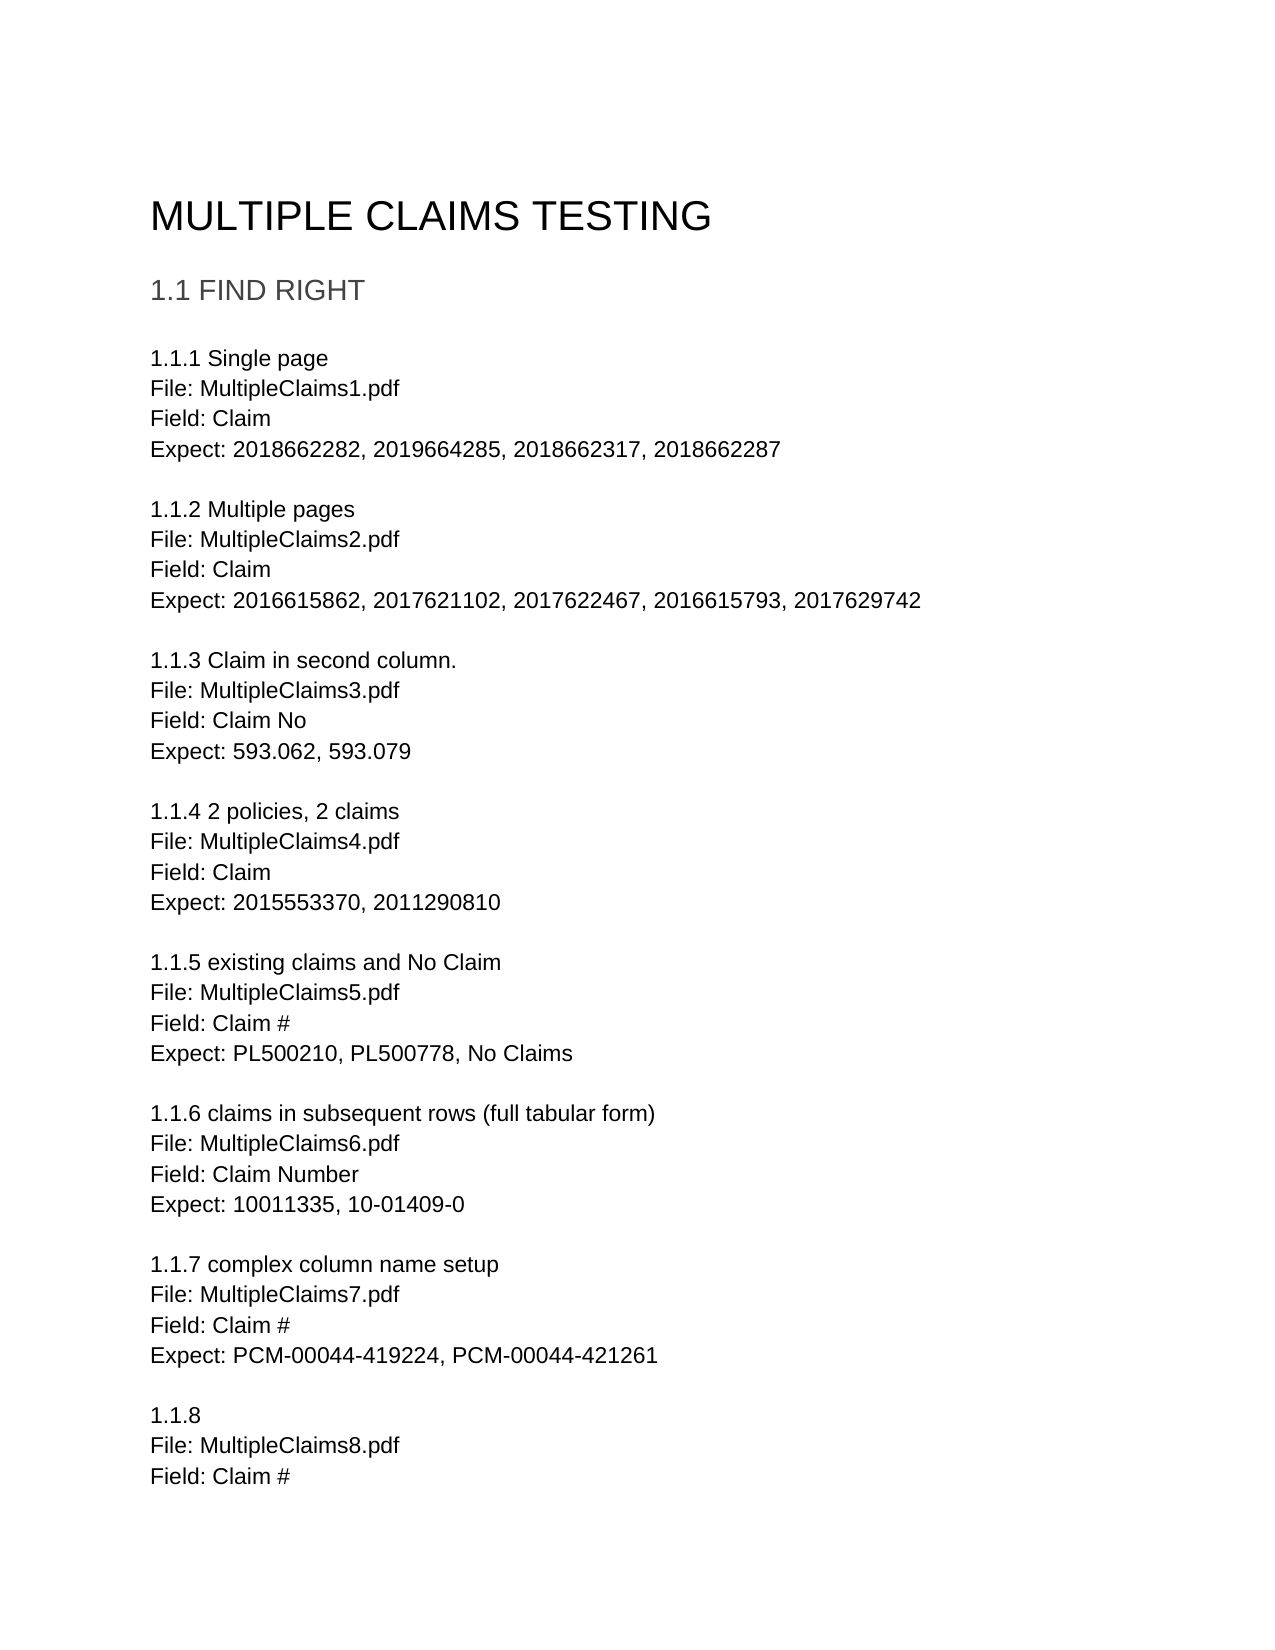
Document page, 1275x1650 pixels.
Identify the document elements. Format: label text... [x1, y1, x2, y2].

text Field: Claim [150, 858, 1125, 885]
text Expect: PCM-00044-419224, PCM-00044-421261 [150, 1342, 1125, 1368]
text File: MultipleClaims3.pdf [150, 677, 1125, 704]
text Field: Claim Number [150, 1161, 1125, 1187]
text File: MultipleClaims1.pdf [150, 375, 1125, 402]
subtitle 1.1 FIND RIGHT [150, 273, 1125, 306]
text File: MultipleClaims2.pdf [150, 526, 1125, 553]
text 1.1.5 existing claims and No Claim [150, 949, 1125, 976]
subtitle MULTIPLE CLAIMS TESTING [150, 192, 1125, 239]
text 1.1.8 [150, 1402, 1125, 1429]
text 1.1.6 claims in subsequent rows (full tabular form) [150, 1100, 1125, 1127]
text Field: Claim # [150, 1463, 1125, 1489]
text File: MultipleClaims7.pdf [150, 1281, 1125, 1308]
text File: MultipleClaims4.pdf [150, 828, 1125, 855]
text 1.1.1 Single page [150, 345, 1125, 371]
text Field: Claim # [150, 1009, 1125, 1036]
text 1.1.7 complex column name setup [150, 1251, 1125, 1278]
text Field: Claim No [150, 707, 1125, 734]
text File: MultipleClaims6.pdf [150, 1130, 1125, 1157]
text Expect: PL500210, PL500778, No Claims [150, 1040, 1125, 1066]
text 1.1.2 Multiple pages [150, 496, 1125, 522]
text Expect: 2018662282, 2019664285, 2018662317, 2018662287 [150, 436, 1125, 462]
text Expect: 593.062, 593.079 [150, 738, 1125, 764]
text Expect: 10011335, 10-01409-0 [150, 1191, 1125, 1217]
text 1.1.4 2 policies, 2 claims [150, 798, 1125, 824]
text Expect: 2015553370, 2011290810 [150, 889, 1125, 915]
text Expect: 2016615862, 2017621102, 2017622467, 2016615793, 2017629742 [150, 587, 1125, 613]
text File: MultipleClaims5.pdf [150, 979, 1125, 1006]
text Field: Claim # [150, 1312, 1125, 1338]
text 1.1.3 Claim in second column. [150, 647, 1125, 673]
text Field: Claim [150, 405, 1125, 432]
text File: MultipleClaims8.pdf [150, 1432, 1125, 1459]
text Field: Claim [150, 556, 1125, 583]
